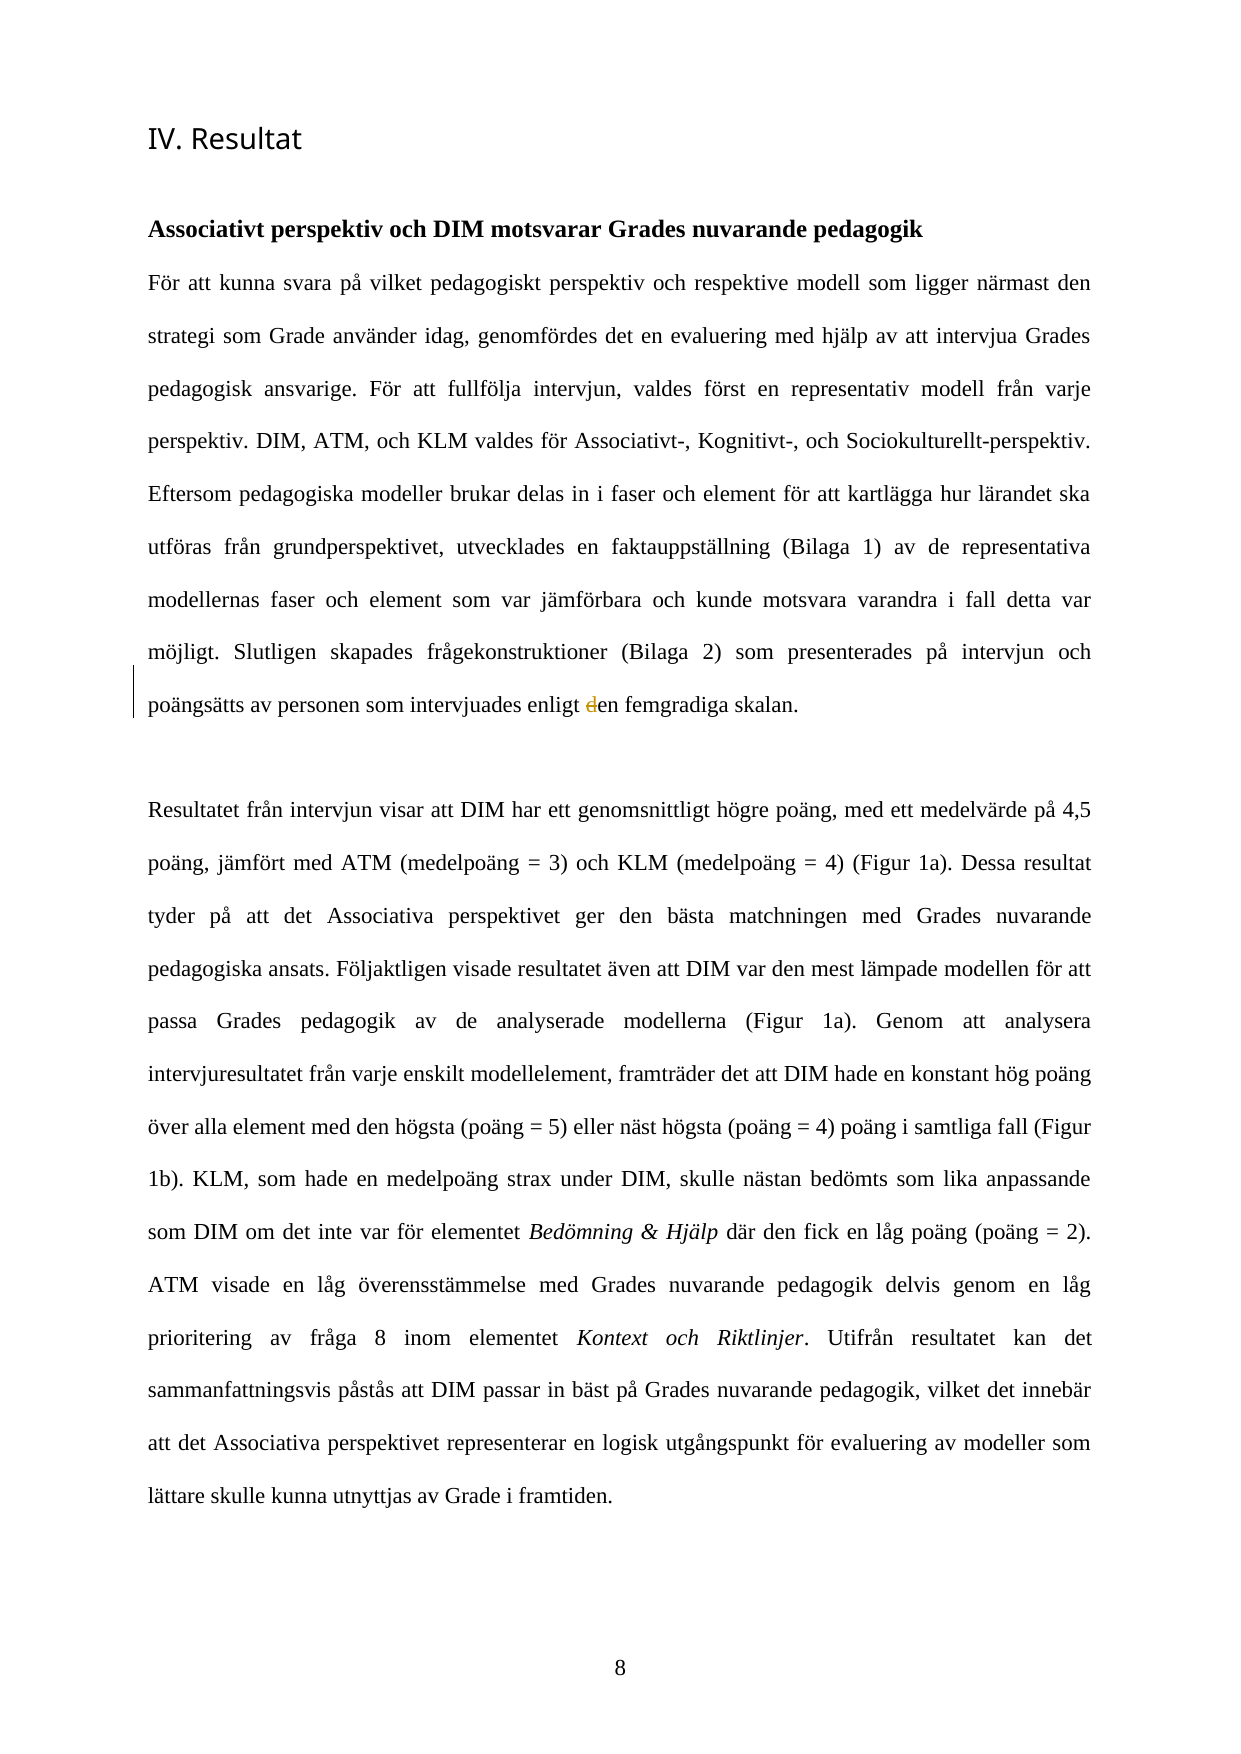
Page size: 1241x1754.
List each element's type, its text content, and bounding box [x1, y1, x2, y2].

subtitle Resultat [148, 118, 1093, 158]
text Associativt perspektiv och DIM motsvarar Grades nuvarande pedagogik [148, 214, 1093, 243]
text För att kunna svara på vilket pedagogiskt perspektiv och respektive modell som ligger närmast den strategi som Grade använder idag, genomfördes det en evaluering med hjälp av att intervjua Grades pedagogisk ansvarige. För att fullfölja intervjun, valdes först en representativ modell från varje perspektiv. DIM, ATM, och KLM valdes för Associativt-, Kognitivt-, och Sociokulturellt-perspektiv. Eftersom pedagogiska modeller brukar delas in i faser och element för att kartlägga hur lärandet ska utföras från grundperspektivet, utvecklades en faktauppställning (Bilaga 1) av de representativa modellernas faser och element som var jämförbara och kunde motsvara varandra i fall detta var möjligt. Slutligen skapades frågekonstruktioner (Bilaga 2) som presenterades på intervjun och poängsätts av personen som intervjuades enligt en femgradiga skalan. [148, 269, 1093, 717]
text Resultatet från intervjun visar att DIM har ett genomsnittligt högre poäng, med ett medelvärde på 4,5 poäng, jämfört med ATM (medelpoäng = 3) och KLM (medelpoäng = 4) (Figur 1a). Dessa resultat tyder på att det Associativa perspektivet ger den bästa matchningen med Grades nuvarande pedagogiska ansats. Följaktligen visade resultatet även att DIM var den mest lämpade modellen för att passa Grades pedagogik av de analyserade modellerna (Figur 1a). Genom att analysera intervjuresultatet från varje enskilt modellelement, framträder det att DIM hade en konstant hög poäng över alla element med den högsta (poäng = 5) eller näst högsta (poäng = 4) poäng i samtliga fall (Figur 1b). KLM, som hade en medelpoäng strax under DIM, skulle nästan bedömts som lika anpassande som DIM om det inte var för elementet Bedömning & Hjälp där den fick en låg poäng (poäng = 2). ATM visade en låg överensstämmelse med Grades nuvarande pedagogik delvis genom en låg prioritering av fråga 8 inom elementet Kontext och Riktlinjer. Utifrån resultatet kan det sammanfattningsvis påstås att DIM passar in bäst på Grades nuvarande pedagogik, vilket det innebär att det Associativa perspektivet representerar en logisk utgångspunkt för evaluering av modeller som lättare skulle kunna utnyttjas av Grade i framtiden. [148, 797, 1093, 1508]
